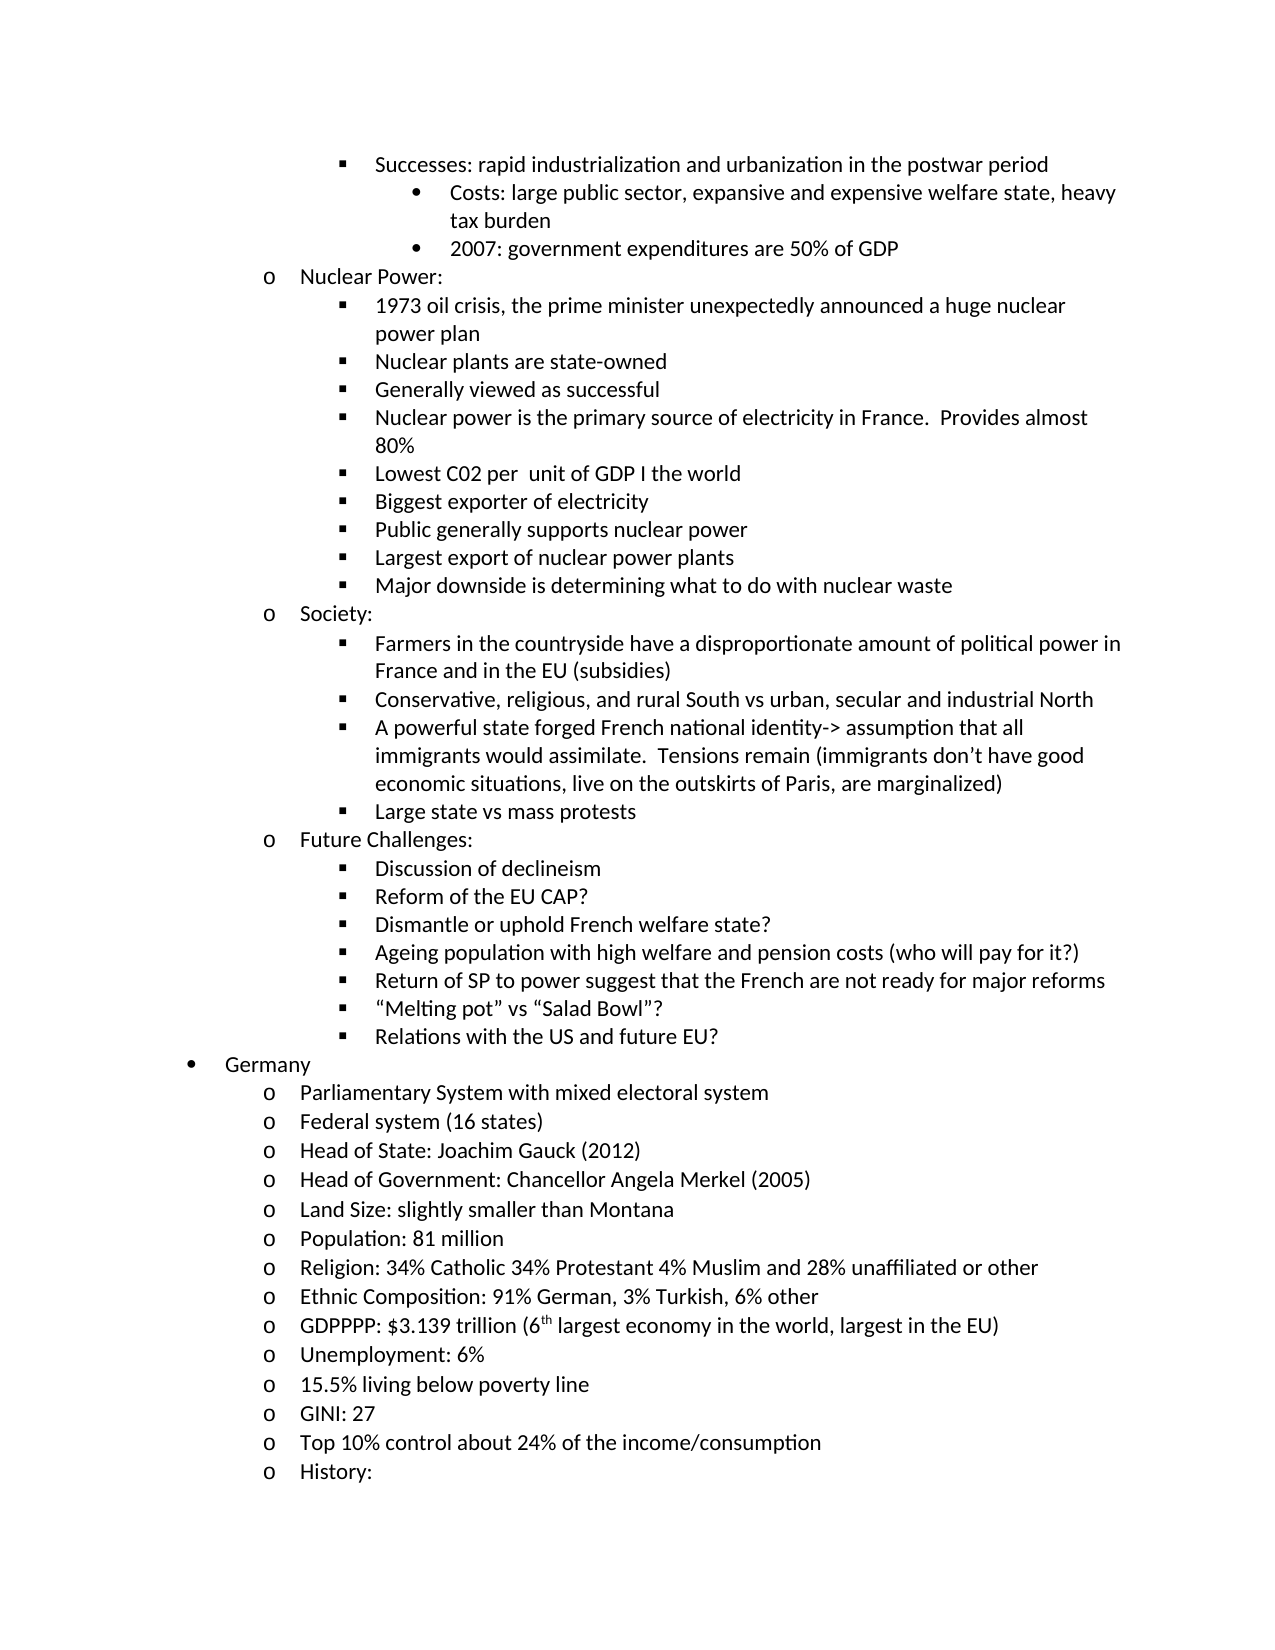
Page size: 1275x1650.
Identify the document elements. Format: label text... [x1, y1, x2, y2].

list 1973 oil crisis, the prime minister unexpectedly announced a huge nuclear power plan [337, 291, 1125, 347]
list A powerful state forged French national identity-> assumption that all immigrants would assimilate. Tensions remain (immigrants don’t have good economic situations, live on the outskirts of Paris, are marginalized) [337, 713, 1125, 797]
list Head of Government: Chancellor Angela Merkel (2005) [262, 1166, 1125, 1195]
list Nuclear Power: [262, 262, 1125, 291]
list Large state vs mass protests [337, 797, 1125, 825]
list Ethnic Composition: 91% German, 3% Turkish, 6% other [262, 1282, 1125, 1311]
list 15.5% living below poverty line [262, 1370, 1125, 1399]
list Population: 81 million [262, 1224, 1125, 1253]
list Future Challenges: [262, 825, 1125, 854]
list Parliamentary System with mixed electoral system [262, 1078, 1125, 1107]
list History: [262, 1457, 1125, 1486]
list Return of SP to power suggest that the French are not ready for major reforms [337, 966, 1125, 994]
list Federal system (16 states) [262, 1107, 1125, 1136]
list Farmers in the countryside have a disproportionate amount of political power in France and in the EU (subsidies) [337, 629, 1125, 685]
list Generally viewed as successful [337, 375, 1125, 403]
list Successes: rapid industrialization and urbanization in the postwar period [337, 150, 1125, 178]
list Lowest C02 per unit of GDP I the world [337, 459, 1125, 487]
list Nuclear plants are state-owned [337, 347, 1125, 375]
list “Melting pot” vs “Salad Bowl”? [337, 994, 1125, 1022]
list Largest export of nuclear power plants [337, 543, 1125, 571]
list Relations with the US and future EU? [337, 1022, 1125, 1050]
list Public generally supports nuclear power [337, 515, 1125, 543]
list Reform of the EU CAP? [337, 882, 1125, 910]
list Major downside is determining what to do with nuclear waste [337, 571, 1125, 599]
list GINI: 27 [262, 1399, 1125, 1428]
list Germany [187, 1050, 1125, 1078]
list Discussion of declineism [337, 854, 1125, 882]
list Land Size: slightly smaller than Montana [262, 1195, 1125, 1224]
list Biggest exporter of electricity [337, 487, 1125, 515]
list Top 10% control about 24% of the income/consumption [262, 1428, 1125, 1457]
list Costs: large public sector, expansive and expensive welfare state, heavy tax burden [412, 178, 1125, 234]
list Unemployment: 6% [262, 1341, 1125, 1370]
list Head of State: Joachim Gauck (2012) [262, 1136, 1125, 1166]
list Dismantle or uphold French welfare state? [337, 910, 1125, 938]
list Religion: 34% Catholic 34% Protestant 4% Muslim and 28% unaffiliated or other [262, 1253, 1125, 1282]
list Ageing population with high welfare and pension costs (who will pay for it?) [337, 938, 1125, 966]
list Nuclear power is the primary source of electricity in France. Provides almost 80% [337, 403, 1125, 459]
list 2007: government expenditures are 50% of GDP [412, 234, 1125, 262]
list Society: [262, 599, 1125, 629]
list GDPPPP: $3.139 trillion (6th largest economy in the world, largest in the EU) [262, 1311, 1125, 1341]
list Conservative, religious, and rural South vs urban, secular and industrial North [337, 685, 1125, 713]
